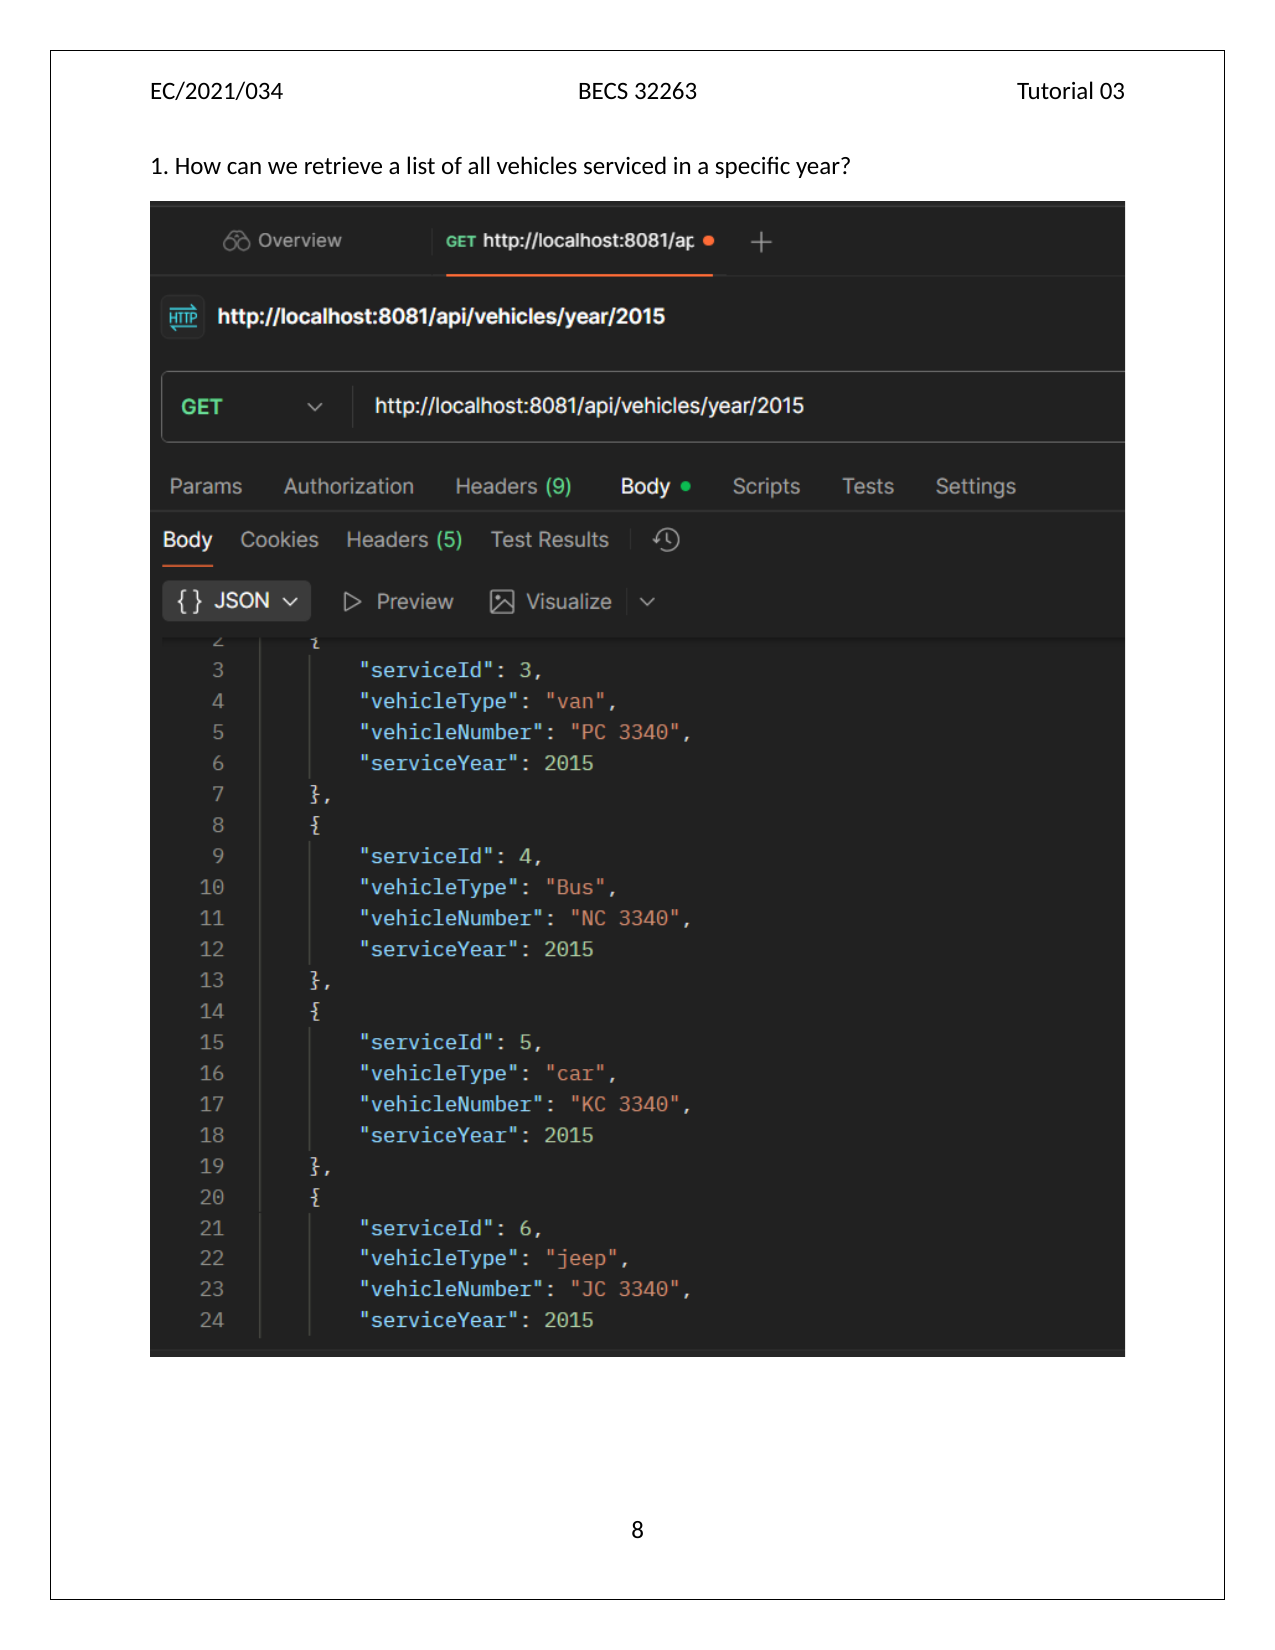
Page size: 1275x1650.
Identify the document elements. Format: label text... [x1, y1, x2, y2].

picture [150, 201, 1125, 1357]
text 1. How can we retrieve a list of all vehicles serviced in a specific year? [150, 150, 1125, 181]
